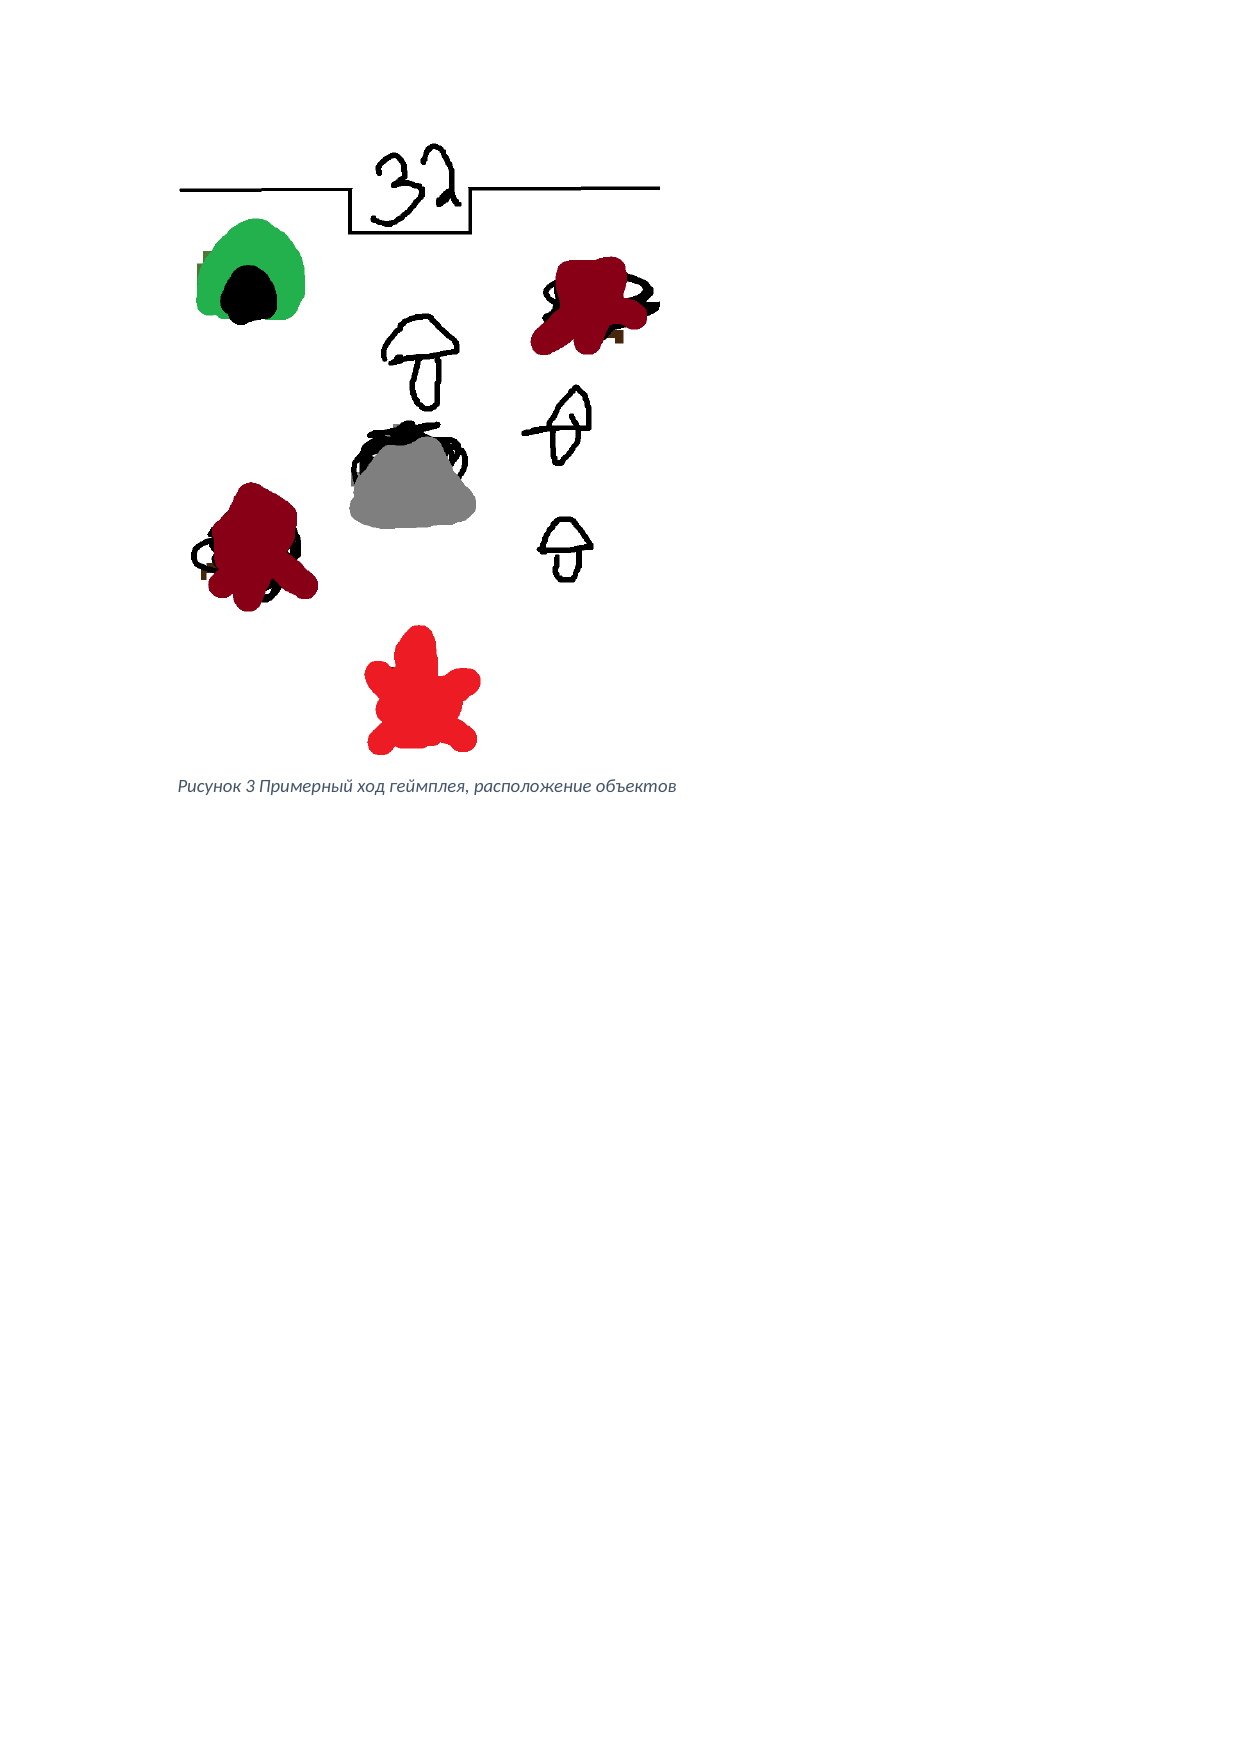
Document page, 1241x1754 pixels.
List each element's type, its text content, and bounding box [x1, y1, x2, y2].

text Рисунок 3 Примерный ход геймплея, расположение объектов [177, 774, 1152, 797]
picture [177, 118, 660, 755]
